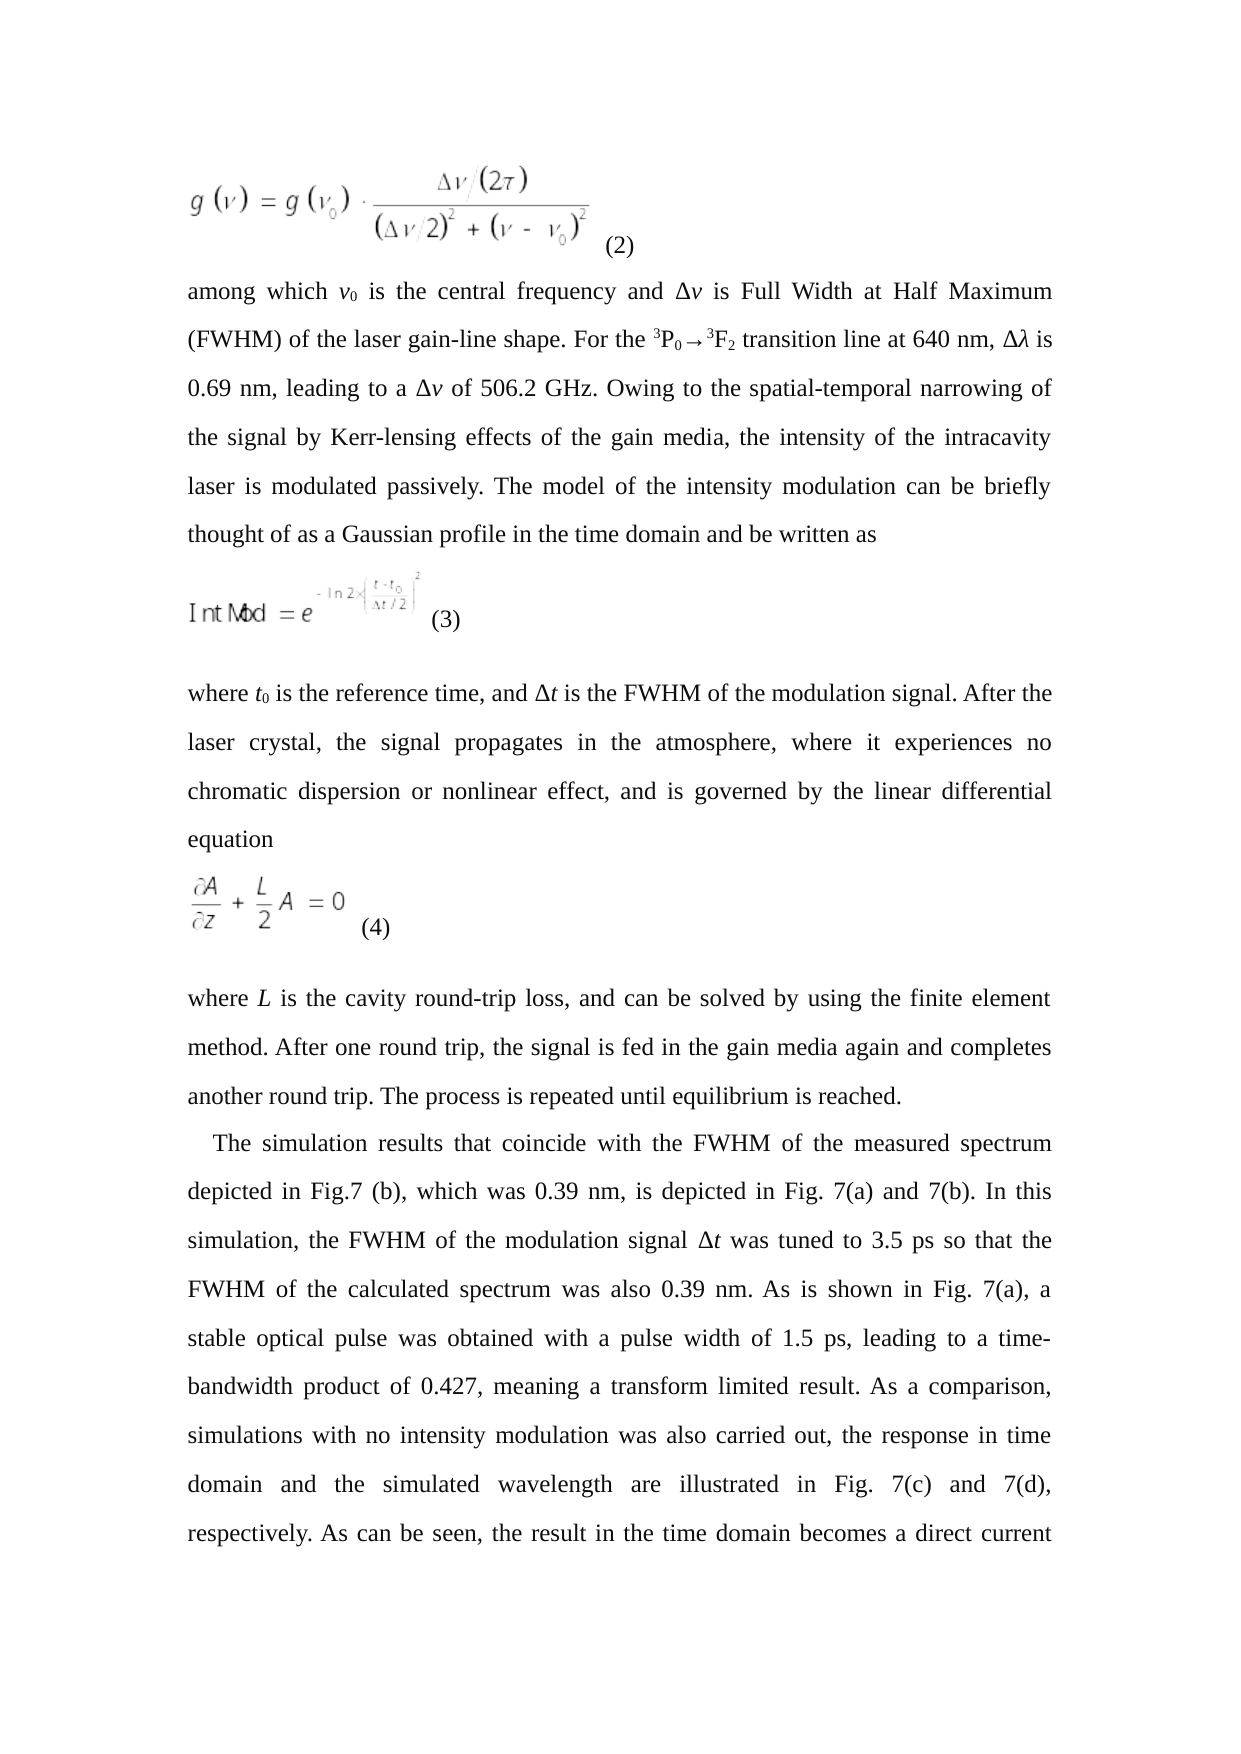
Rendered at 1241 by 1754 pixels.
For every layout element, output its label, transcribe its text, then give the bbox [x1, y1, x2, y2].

text among which ν0 is the central frequency and Δν is Full Width at Half Maximum (FWHM) of the laser gain-line shape. For the 3P0→3F2 transition line at 640 nm, Δλ is 0.69 nm, leading to a Δν of 506.2 GHz. Owing to the spatial-temporal narrowing of the signal by Kerr-lensing effects of the gain media, the intensity of the intracavity laser is modulated passively. The model of the intensity modulation can be briefly thought of as a Gaussian profile in the time domain and be written as [187, 274, 1053, 550]
text (2) [187, 162, 1053, 259]
text where t0 is the reference time, and Δt is the FWHM of the modulation signal. After the laser crystal, the signal propagates in the atmosphere, where it experiences no chromatic dispersion or nonlinear effect, and is governed by the linear differential equation [187, 676, 1053, 855]
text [187, 1126, 1053, 1548]
text (3) [187, 564, 1053, 662]
text where L is the cavity round-trip loss, and can be solved by using the finite element method. After one round trip, the signal is fed in the gain media again and completes another round trip. The process is repeated until equilibrium is reached. [187, 981, 1053, 1111]
text (4) [187, 869, 1053, 967]
